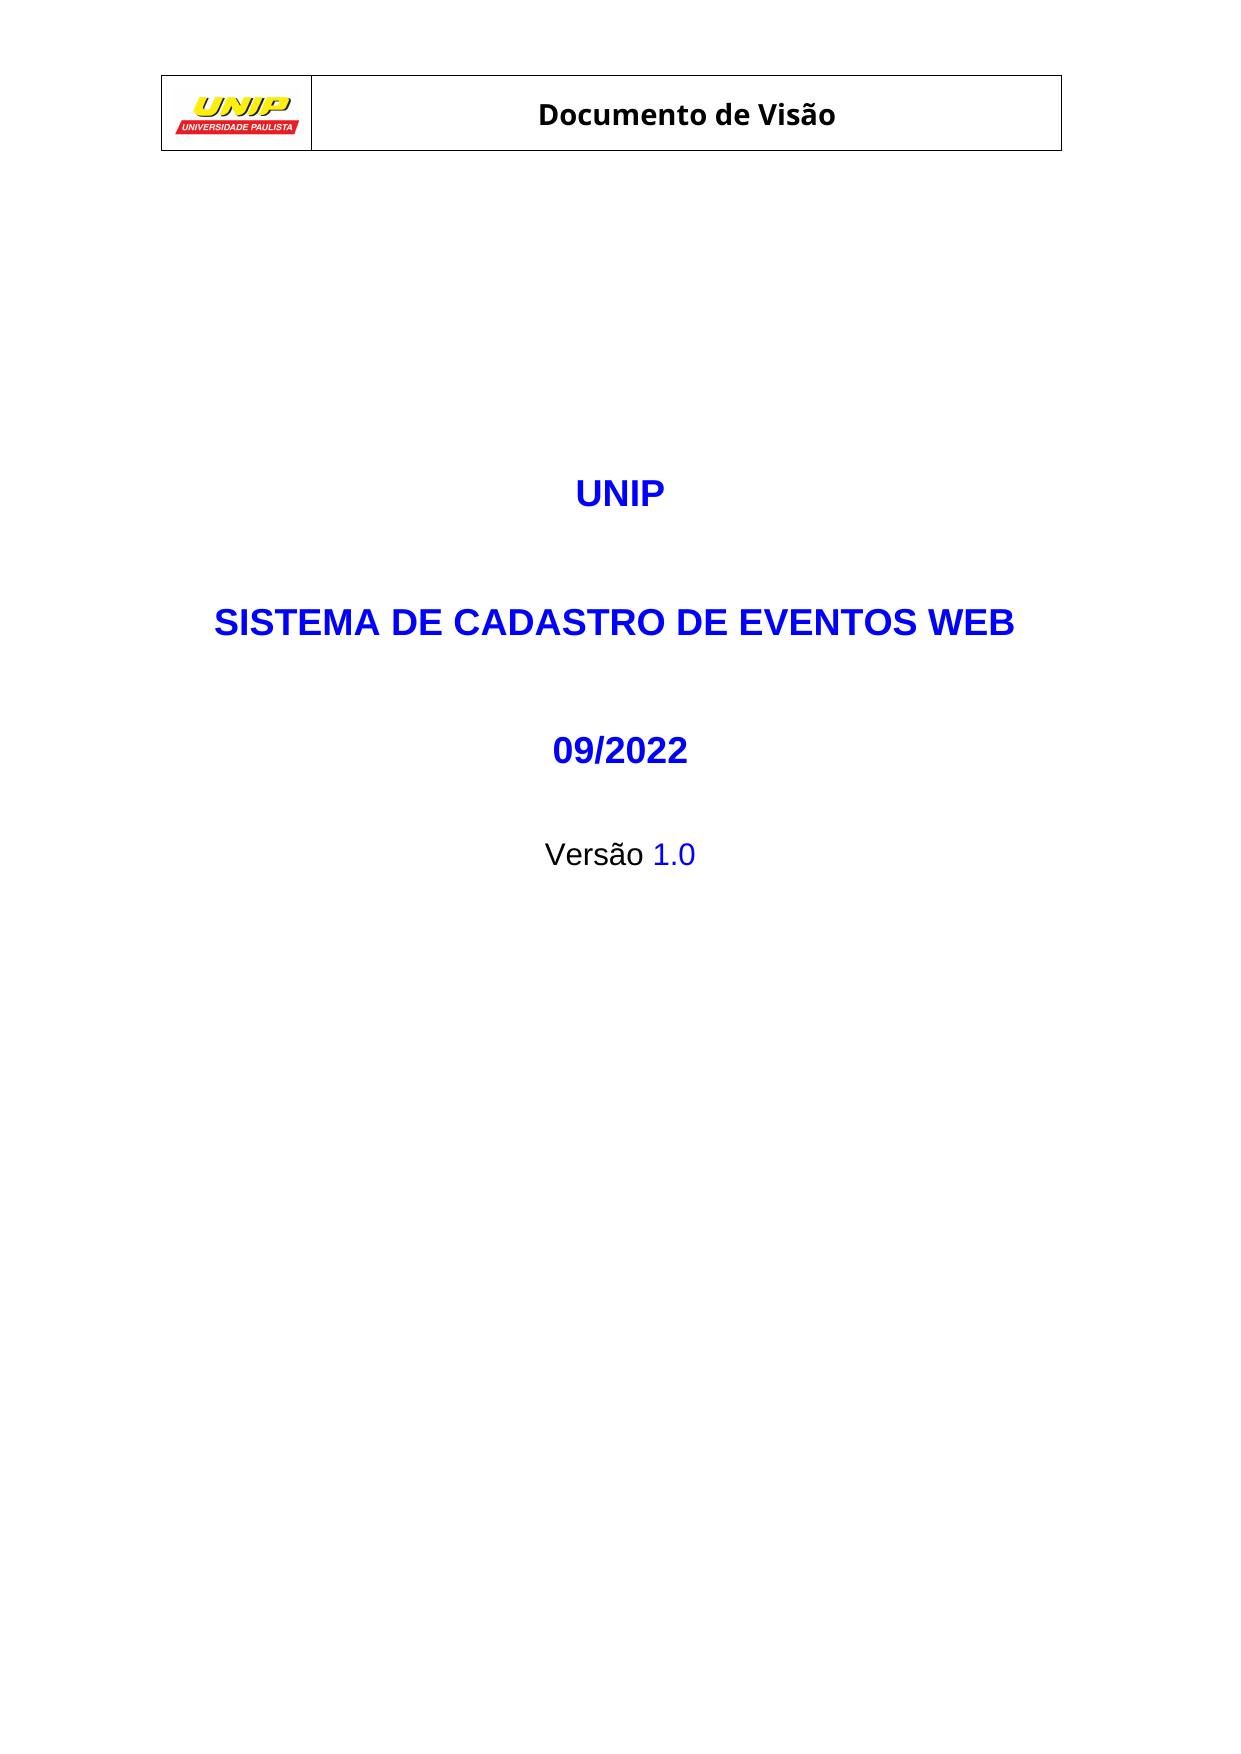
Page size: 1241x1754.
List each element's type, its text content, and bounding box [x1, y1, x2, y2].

text UNIP [150, 472, 1090, 515]
picture [173, 88, 301, 140]
text Versão 1.0 [150, 836, 1090, 872]
text 09/2022 [150, 728, 1090, 771]
text SISTEMA DE CADASTRO DE EVENTOS WEB [150, 600, 1090, 643]
